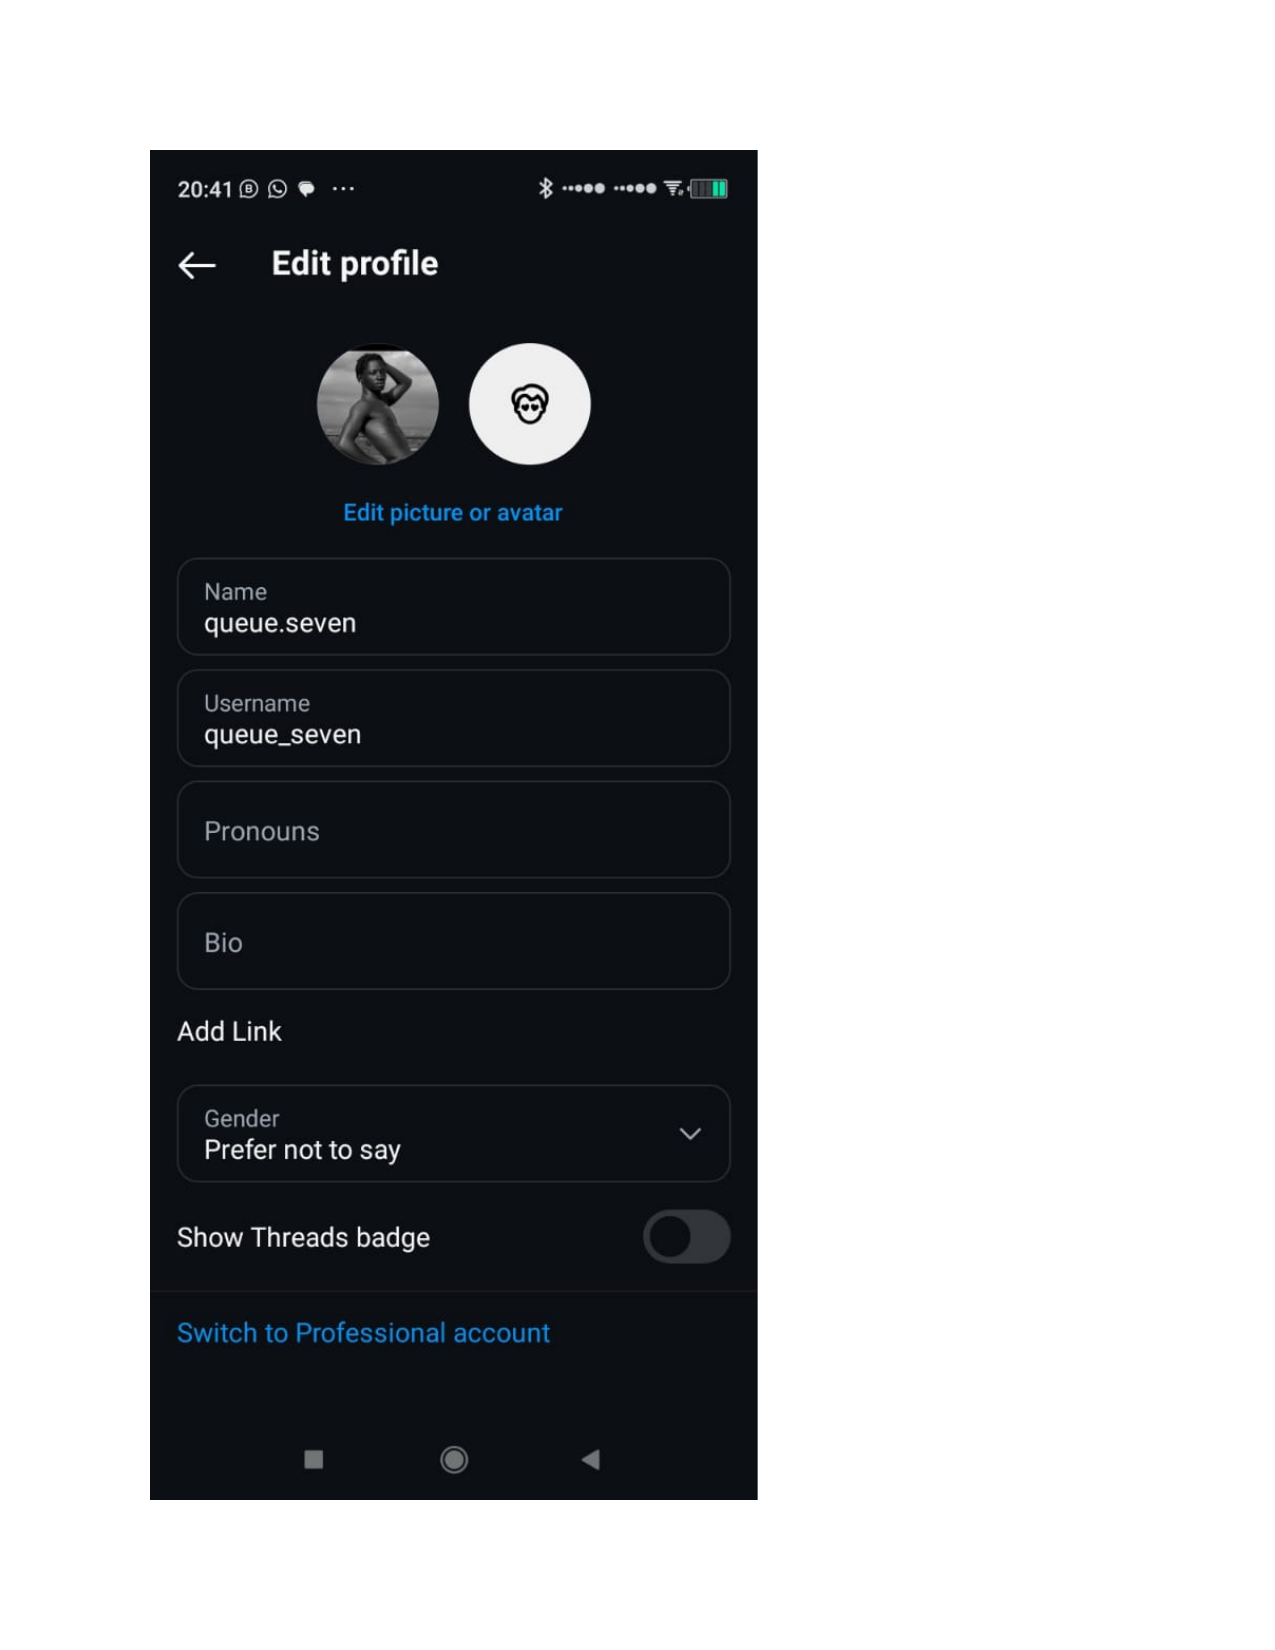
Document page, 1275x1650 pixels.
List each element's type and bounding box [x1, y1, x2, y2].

picture [150, 150, 758, 1500]
